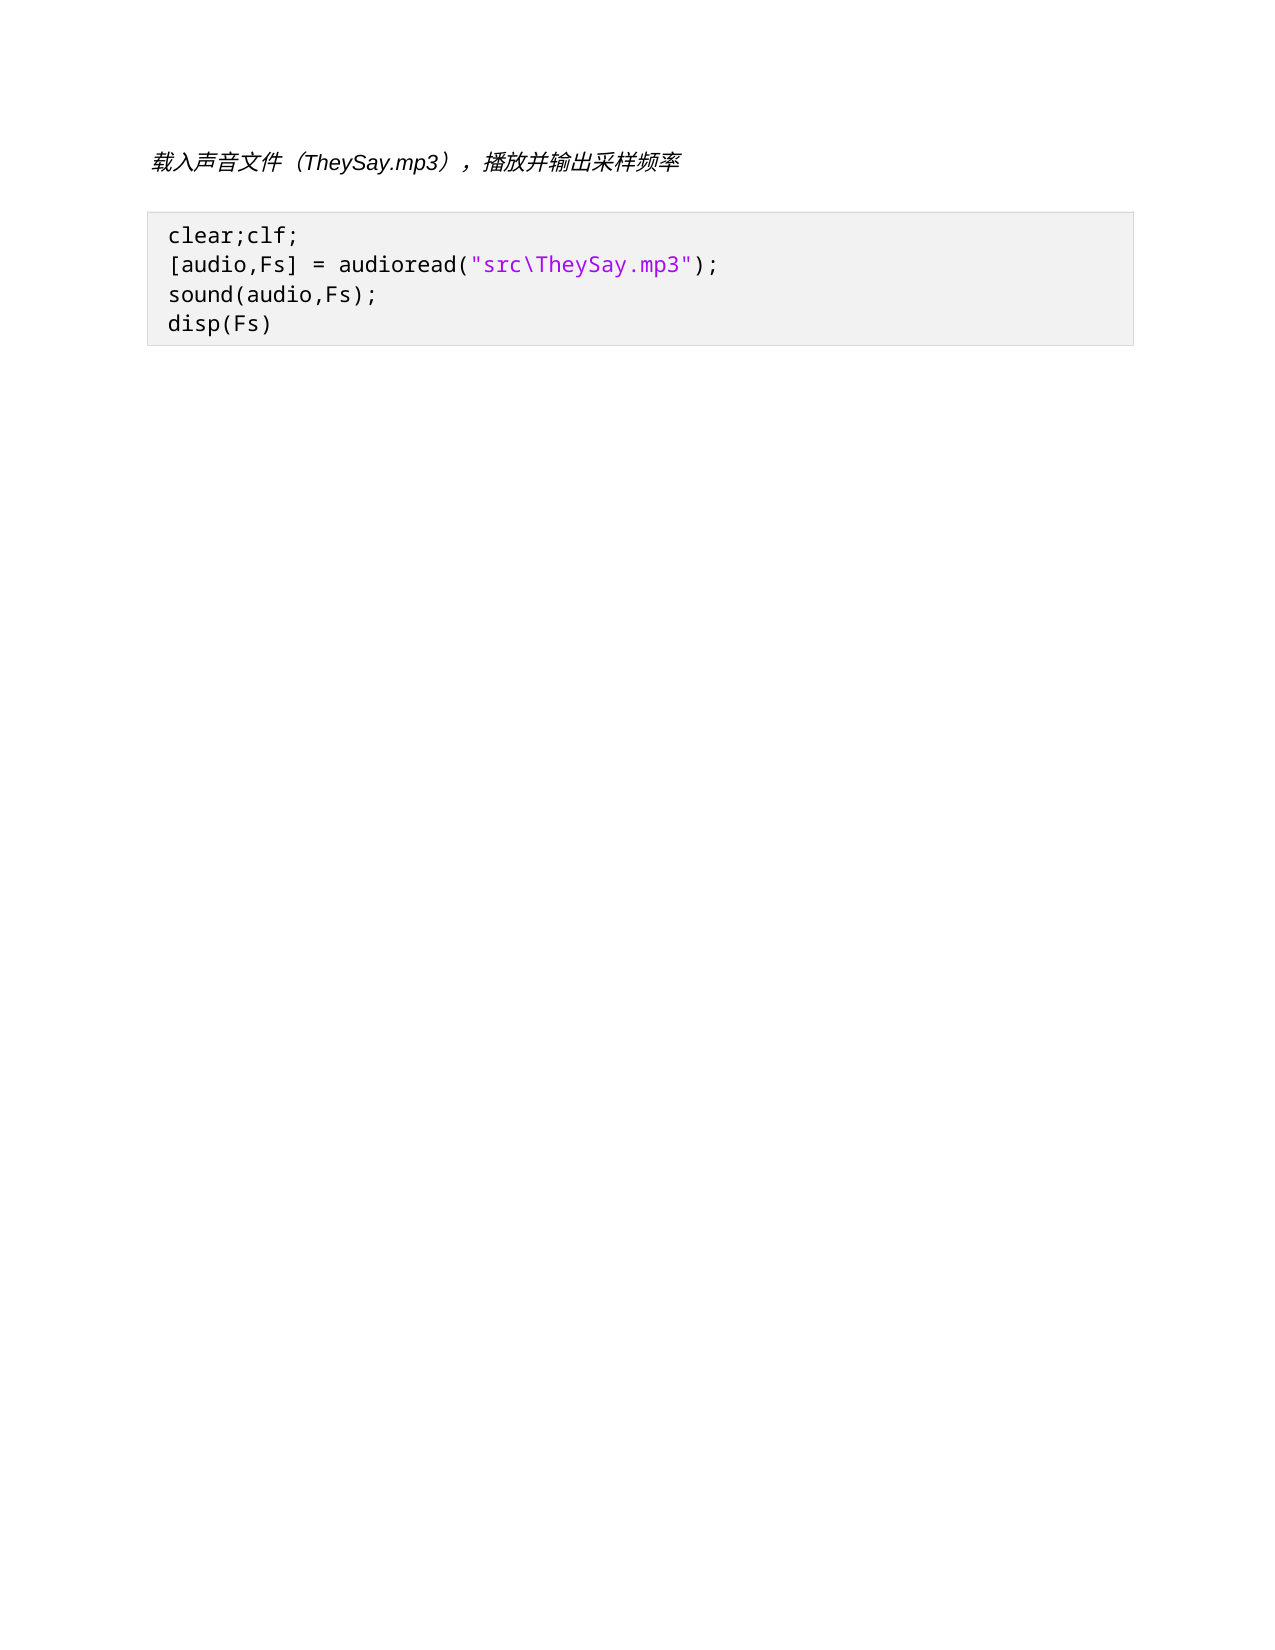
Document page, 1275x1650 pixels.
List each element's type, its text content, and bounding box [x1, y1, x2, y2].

text clear;clf; [148, 213, 1133, 241]
text sound(audio,Fs); [148, 270, 1133, 299]
text disp(Fs) [148, 299, 1133, 345]
text 载入声音文件（TheySay.mp3），播放并输出采样频率 [150, 150, 1125, 175]
text [audio,Fs] = audioread("src\TheySay.mp3"); [148, 241, 1133, 270]
